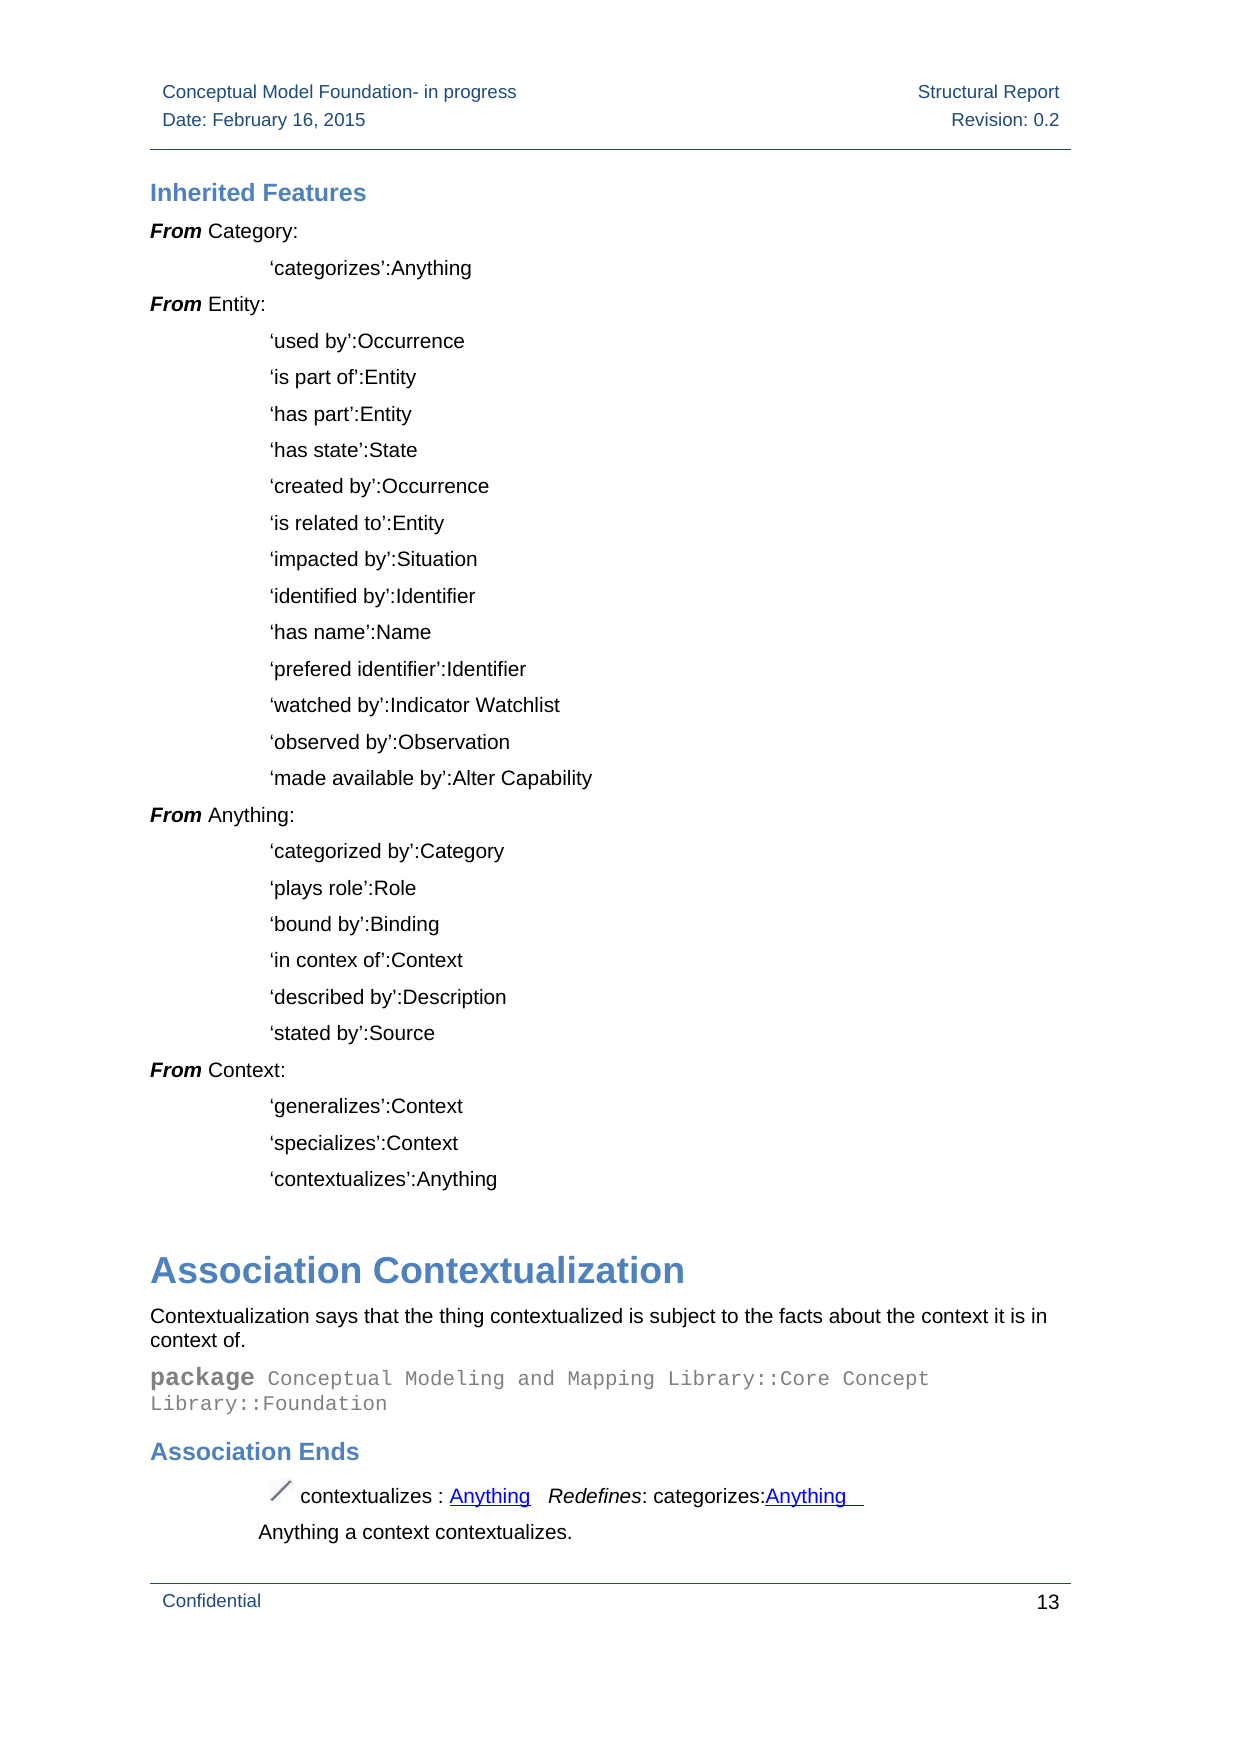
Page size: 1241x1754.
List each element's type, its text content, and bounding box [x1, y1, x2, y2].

text ‘in contex of’:Context [194, 948, 1090, 972]
text From Entity: [150, 292, 1090, 316]
text ‘watched by’:Indicator Watchlist [194, 693, 1090, 717]
text From Anything: [150, 802, 1090, 826]
text ‘observed by’:Observation [194, 729, 1090, 753]
text ‘used by’:Occurrence [194, 328, 1090, 352]
text ‘is related to’:Entity [194, 511, 1090, 535]
text ‘bound by’:Binding [194, 912, 1090, 936]
text ‘has part’:Entity [194, 401, 1090, 425]
text ‘contextualizes’:Anything [194, 1167, 1090, 1191]
text From Category: [150, 219, 1090, 243]
text Anything a context contextualizes. [221, 1520, 1090, 1544]
subtitle Association Contextualization [150, 1248, 1090, 1291]
text ‘categorizes’:Anything [194, 256, 1090, 279]
text package Conceptual Modeling and Mapping Library::Core Concept Library::Foundation [150, 1364, 1090, 1416]
text Contextualization says that the thing contextualized is subject to the facts about the context it is in context of. [150, 1304, 1090, 1352]
text ‘identified by’:Identifier [194, 584, 1090, 608]
text ‘described by’:Description [194, 985, 1090, 1009]
subtitle Inherited Features [150, 178, 1090, 207]
text ‘impacted by’:Situation [194, 547, 1090, 571]
text ‘has state’:State [194, 438, 1090, 462]
text From Context: [150, 1058, 1090, 1082]
text ‘stated by’:Source [194, 1021, 1090, 1045]
text ‘plays role’:Role [194, 875, 1090, 899]
text ‘generalizes’:Context [194, 1094, 1090, 1118]
picture [269, 1478, 295, 1504]
text contextualizes : Anything Redefines: categorizes:Anything [194, 1478, 1090, 1508]
text ‘prefered identifier’:Identifier [194, 657, 1090, 681]
text ‘has name’:Name [194, 620, 1090, 644]
text ‘categorized by’:Category [194, 839, 1090, 863]
text ‘made available by’:Alter Capability [194, 766, 1090, 790]
text ‘specializes’:Context [194, 1131, 1090, 1154]
text ‘created by’:Occurrence [194, 474, 1090, 498]
text ‘is part of’:Entity [194, 365, 1090, 389]
subtitle Association Ends [150, 1437, 1090, 1466]
